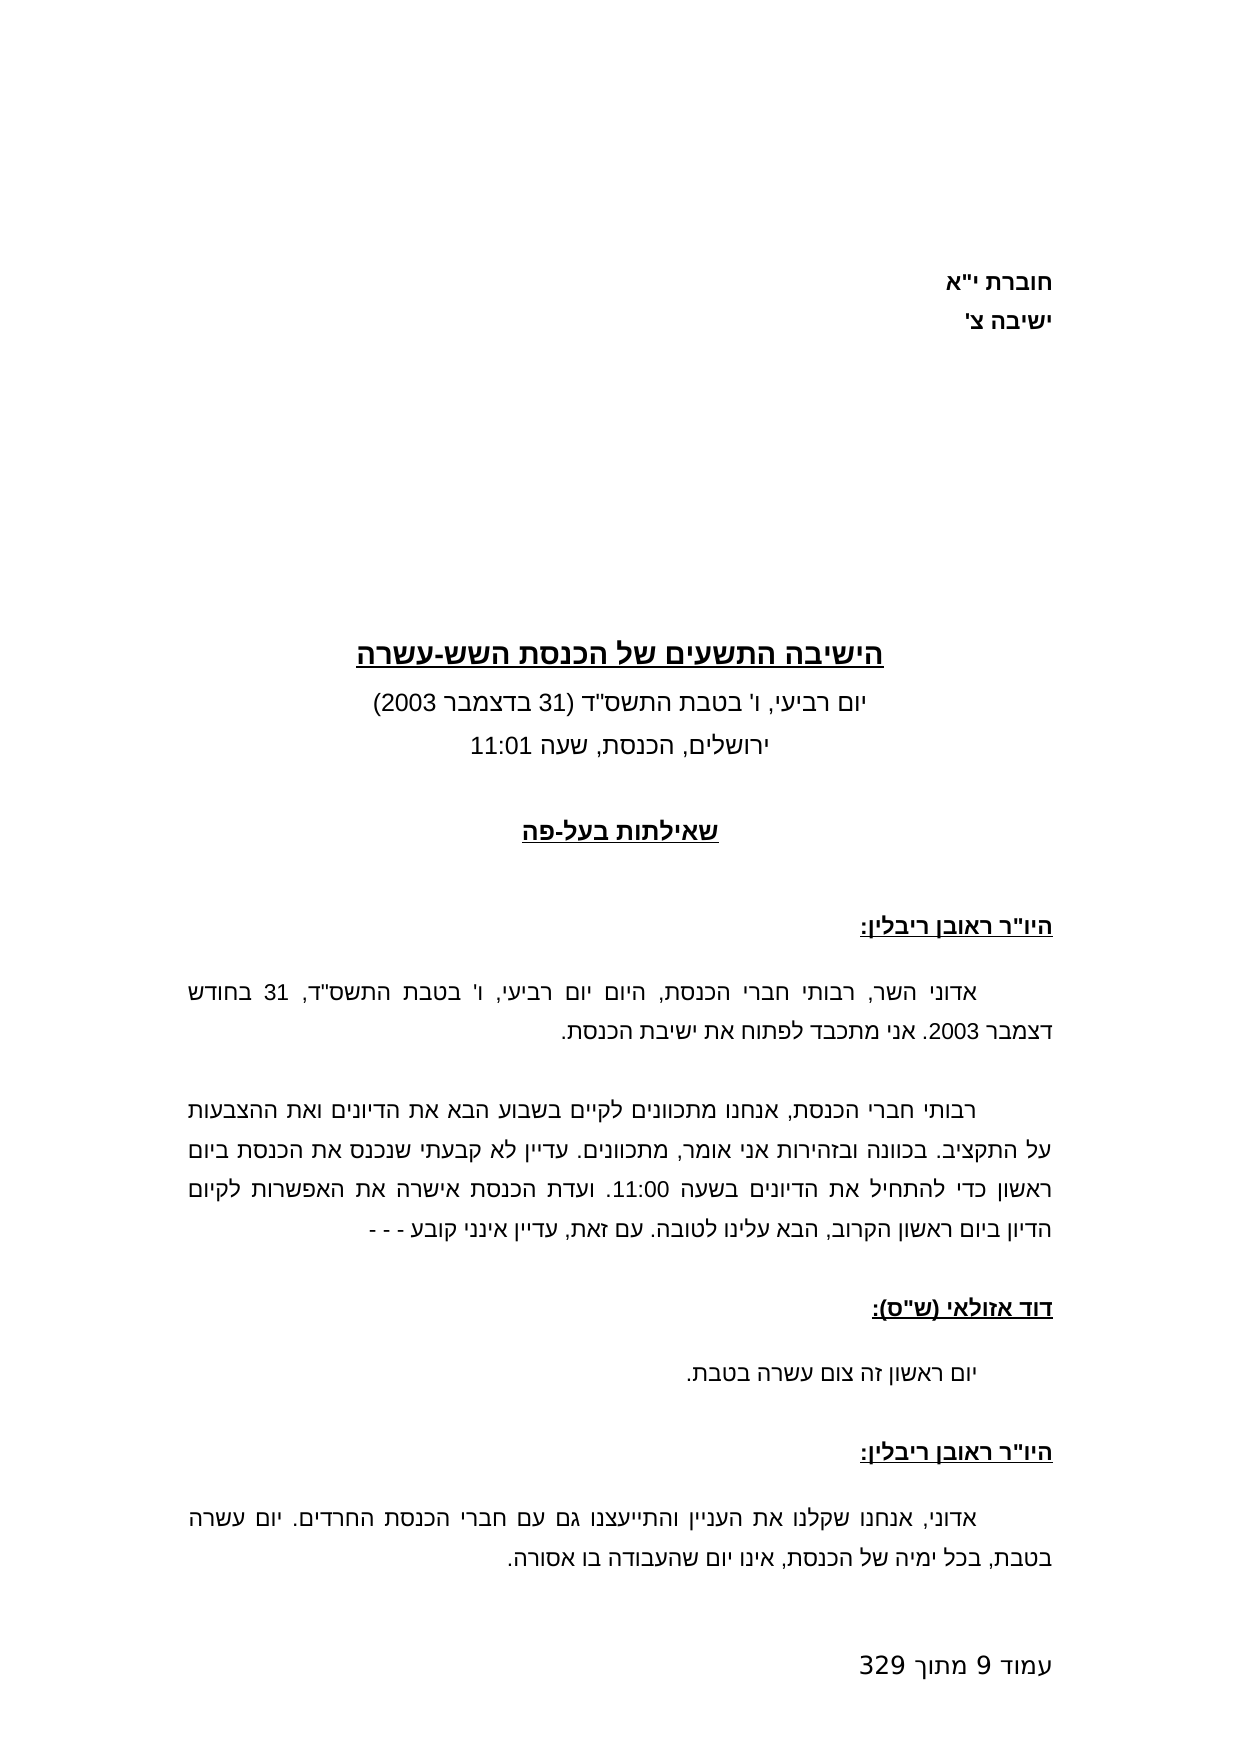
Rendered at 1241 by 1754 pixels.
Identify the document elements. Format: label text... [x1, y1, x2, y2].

text יום ראשון זה צום עשרה בטבת. [187, 1360, 1053, 1387]
text רבותי חברי הכנסת, אנחנו מתכוונים לקיים בשבוע הבא את הדיונים ואת ההצבעות על התקציב. בכוונה ובזהירות אני אומר, מתכוונים. עדיין לא קבעתי שנכנס את הכנסת ביום ראשון כדי להתחיל את הדיונים בשעה 11:00. ועדת הכנסת אישרה את האפשרות לקיום הדיון ביום ראשון הקרוב, הבא עלינו לטובה. עם זאת, עדיין אינני קובע - - - [187, 1097, 1053, 1242]
text ישיבה צ' [187, 308, 1053, 334]
text יום רביעי, ו' בטבת התשס"ד (31 בדצמבר 2003) [187, 688, 1053, 716]
text הישיבה התשעים של הכנסת השש-עשרה [187, 637, 1053, 671]
text היו"ר ראובן ריבלין: [187, 913, 1053, 939]
text אדוני, אנחנו שקלנו את העניין והתייעצנו גם עם חברי הכנסת החרדים. יום עשרה בטבת, בכל ימיה של הכנסת, אינו יום שהעבודה בו אסורה. [187, 1505, 1053, 1571]
text שאילתות בעל-פה [187, 817, 1053, 846]
text דוד אזולאי (ש"ס): [187, 1294, 1053, 1321]
text חוברת י"א [187, 268, 1053, 295]
text אדוני השר, רבותי חברי הכנסת, היום יום רביעי, ו' בטבת התשס"ד, 31 בחודש דצמבר 2003. אני מתכבד לפתוח את ישיבת הכנסת. [187, 979, 1053, 1044]
text ירושלים, הכנסת, שעה 11:01 [187, 731, 1053, 759]
text היו"ר ראובן ריבלין: [187, 1439, 1053, 1466]
